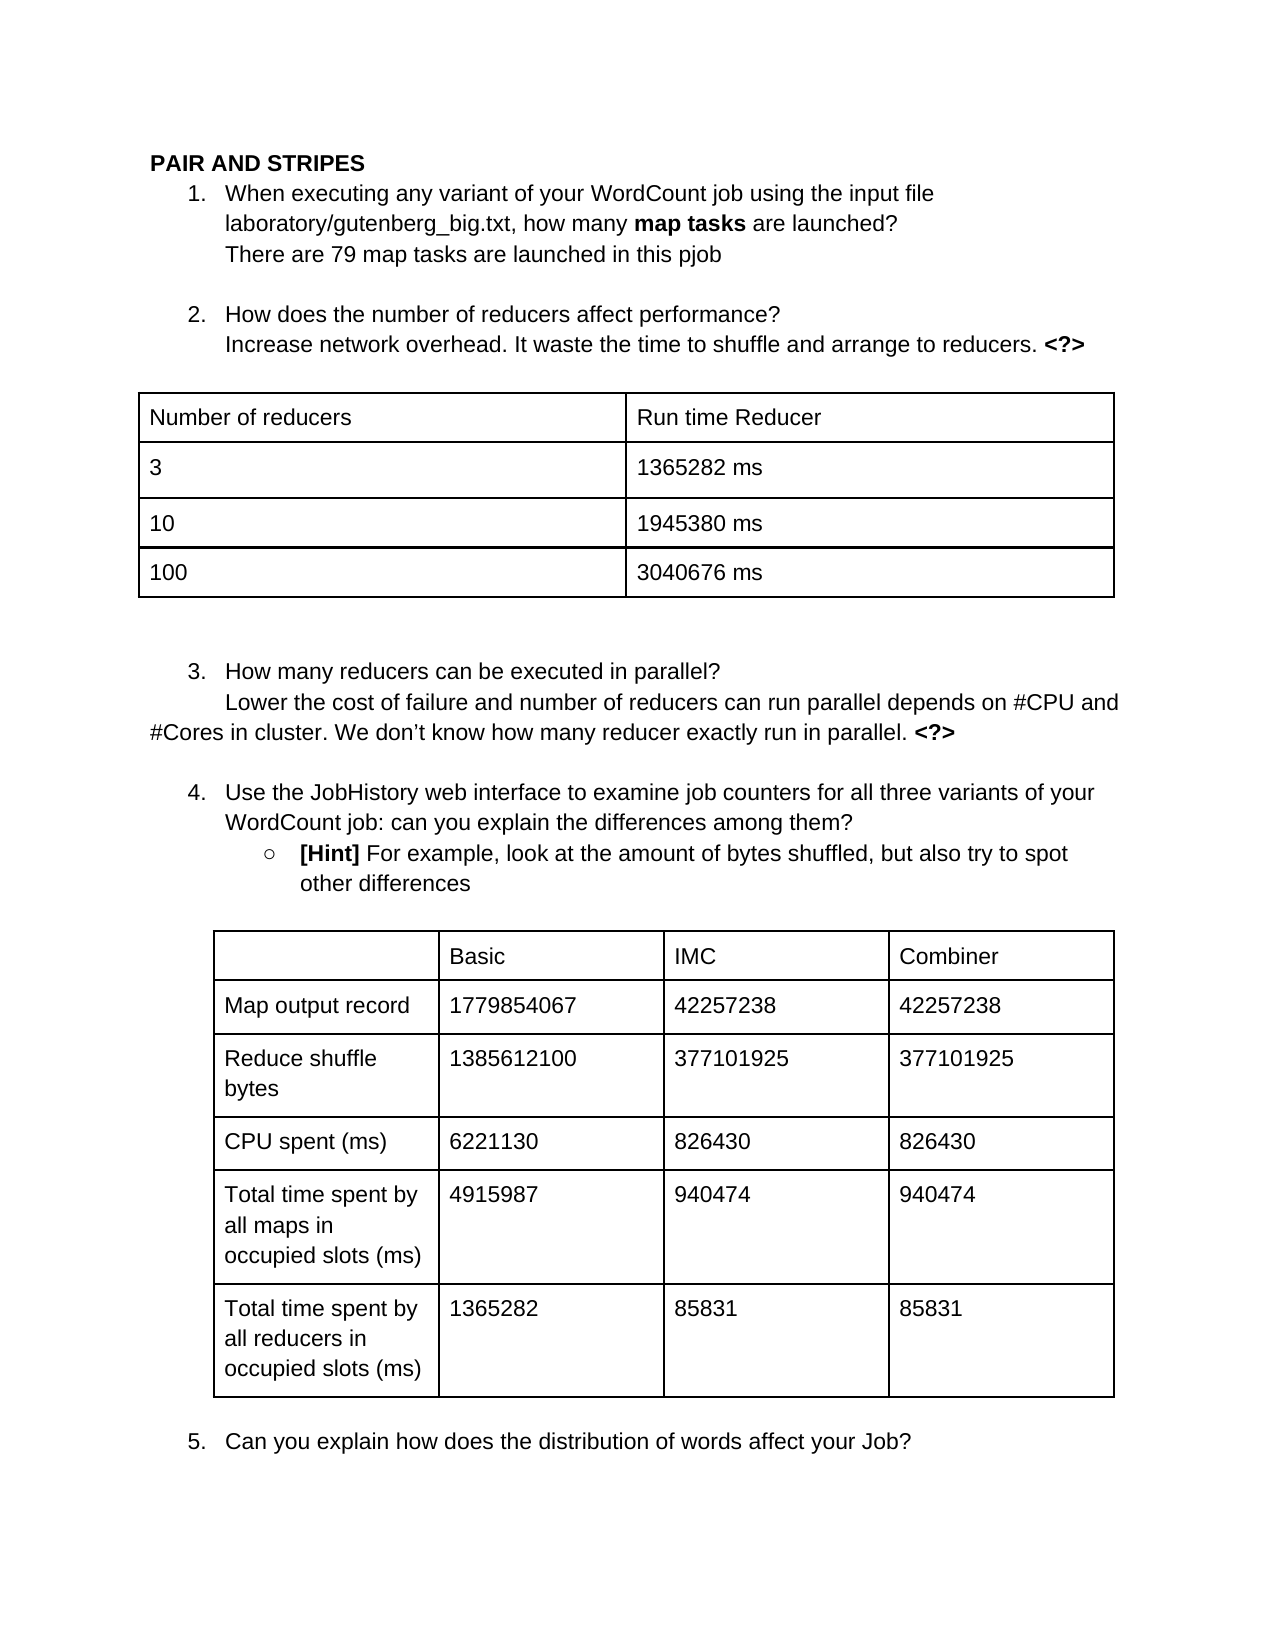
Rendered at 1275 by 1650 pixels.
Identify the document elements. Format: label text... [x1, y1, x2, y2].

table_header Basic [440, 932, 663, 979]
table_cell 85831 [890, 1285, 1113, 1396]
table_header Combiner [890, 932, 1113, 979]
table_cell 377101925 [890, 1035, 1113, 1116]
list Use the JobHistory web interface to examine job counters for all three variants of your WordCount job: can you explain the differences among them? [187, 779, 1125, 836]
list When executing any variant of your WordCount job using the input file laboratory/gutenberg_big.txt, how many map tasks are launched? [187, 180, 1125, 237]
table_header [215, 932, 438, 979]
table_cell 826430 [665, 1118, 888, 1169]
table_cell 4915987 [440, 1171, 663, 1282]
table_cell 100 [140, 549, 625, 596]
table_cell 1945380 ms [627, 499, 1113, 546]
table_cell 940474 [890, 1171, 1113, 1282]
list [Hint] For example, look at the amount of bytes shuffled, but also try to spot other differences [262, 839, 1125, 896]
table_cell Total time spent by all maps in occupied slots (ms) [215, 1171, 438, 1282]
table_cell 1779854067 [440, 981, 663, 1032]
table_cell 940474 [665, 1171, 888, 1282]
table_cell 10 [140, 499, 625, 546]
table_header IMC [665, 932, 888, 979]
text There are 79 map tasks are launched in this pjob [150, 241, 1125, 267]
table_header Run time Reducer [627, 394, 1113, 441]
table_cell 1385612100 [440, 1035, 663, 1116]
table_cell Reduce shuffle bytes [215, 1035, 438, 1116]
table_cell 826430 [890, 1118, 1113, 1169]
table_cell Map output record [215, 981, 438, 1032]
table_cell 377101925 [665, 1035, 888, 1116]
table_cell Total time spent by all reducers in occupied slots (ms) [215, 1285, 438, 1396]
list Can you explain how does the distribution of words affect your Job? [187, 1428, 1125, 1455]
table_cell 6221130 [440, 1118, 663, 1169]
table_cell 3040676 ms [627, 549, 1113, 596]
list How does the number of reducers affect performance? [187, 301, 1125, 327]
table_cell 42257238 [665, 981, 888, 1032]
text PAIR AND STRIPES [150, 150, 1125, 176]
table_cell 3 [140, 443, 625, 497]
table_cell 1365282 [440, 1285, 663, 1396]
table_header Number of reducers [140, 394, 625, 441]
text Lower the cost of failure and number of reducers can run parallel depends on #CPU and #Cores in cluster. We don’t know how many reducer exactly run in parallel. <?> [150, 688, 1125, 745]
table_cell 42257238 [890, 981, 1113, 1032]
table_cell 85831 [665, 1285, 888, 1396]
list How many reducers can be executed in parallel? [187, 658, 1125, 684]
text Increase network overhead. It waste the time to shuffle and arrange to reducers. <?> [150, 331, 1125, 358]
table_cell 1365282 ms [627, 443, 1113, 497]
table_cell CPU spent (ms) [215, 1118, 438, 1169]
